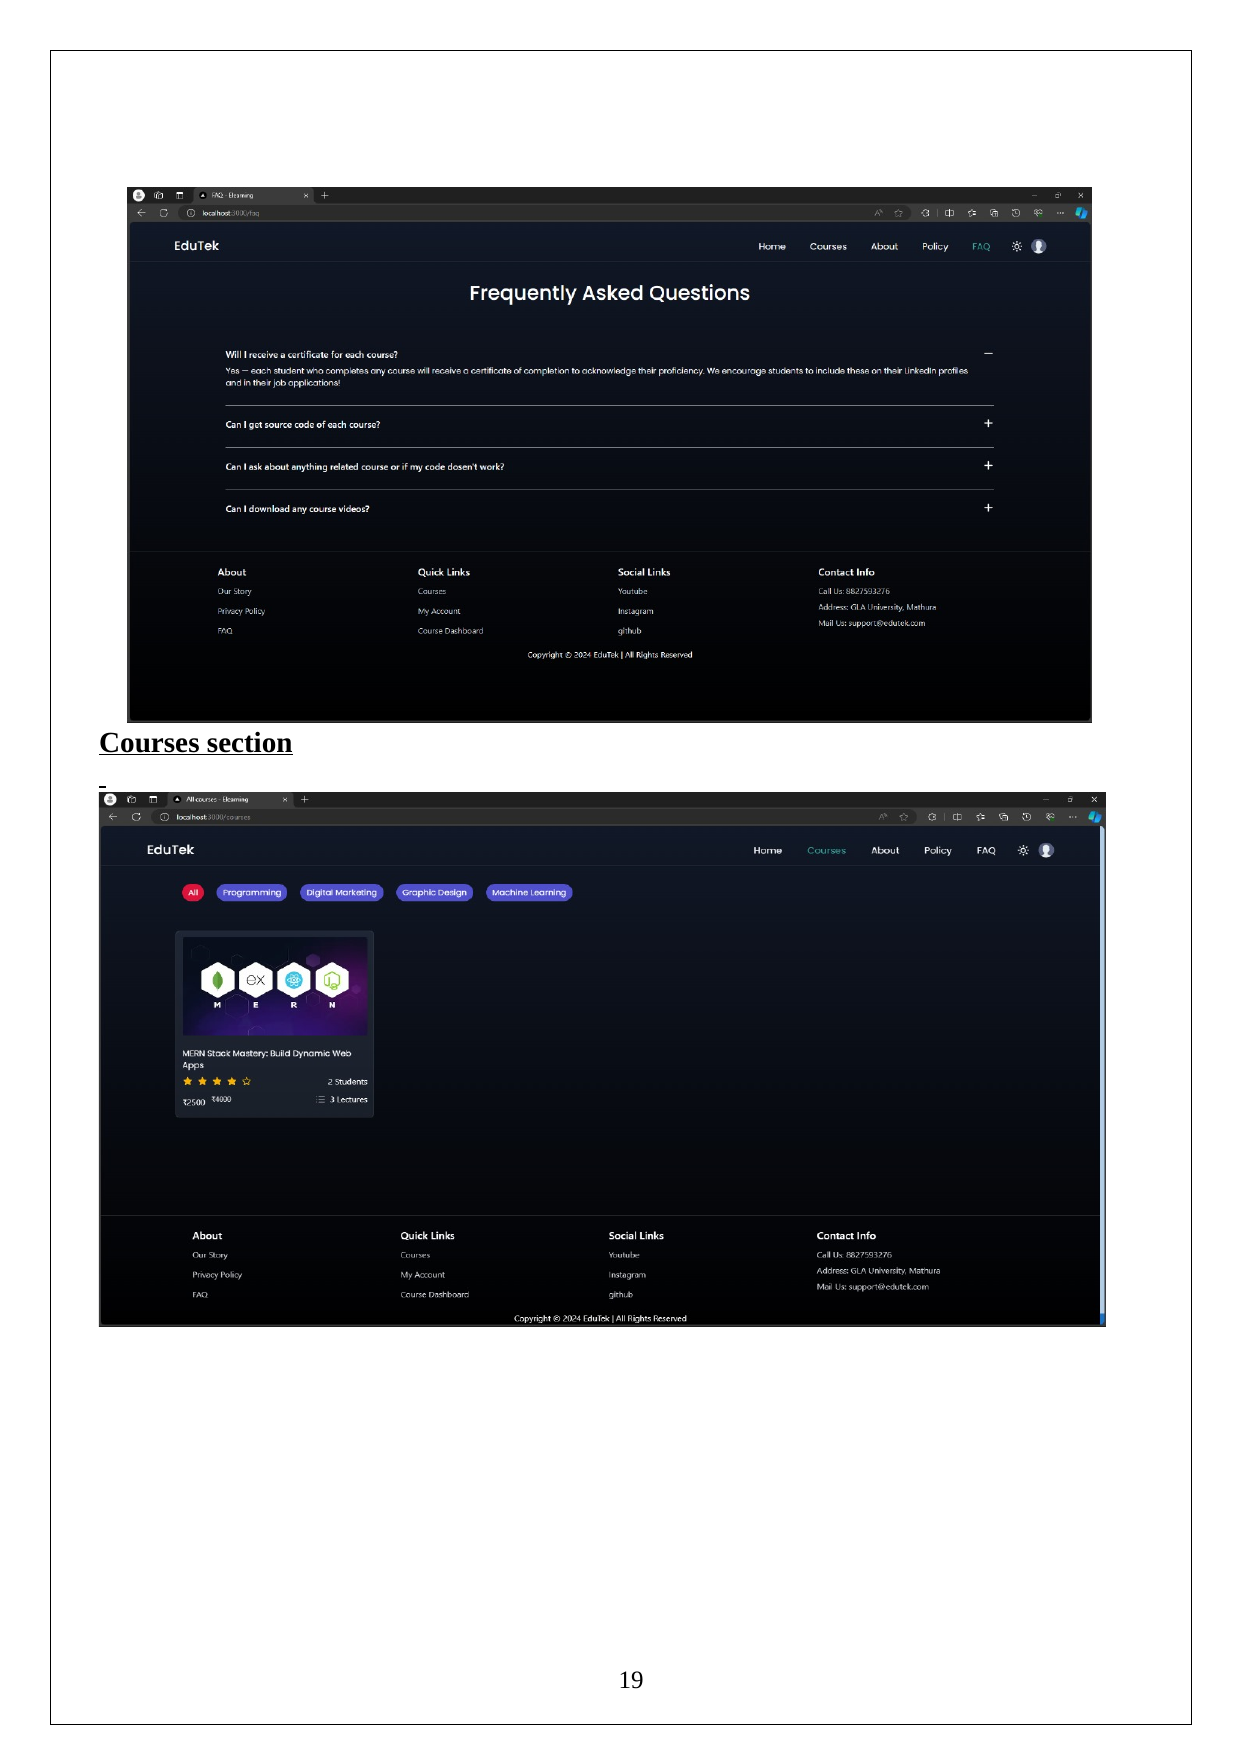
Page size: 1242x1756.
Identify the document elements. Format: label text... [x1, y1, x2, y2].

picture [98, 792, 1106, 1327]
text Courses section [99, 725, 1050, 758]
picture [127, 187, 1092, 723]
